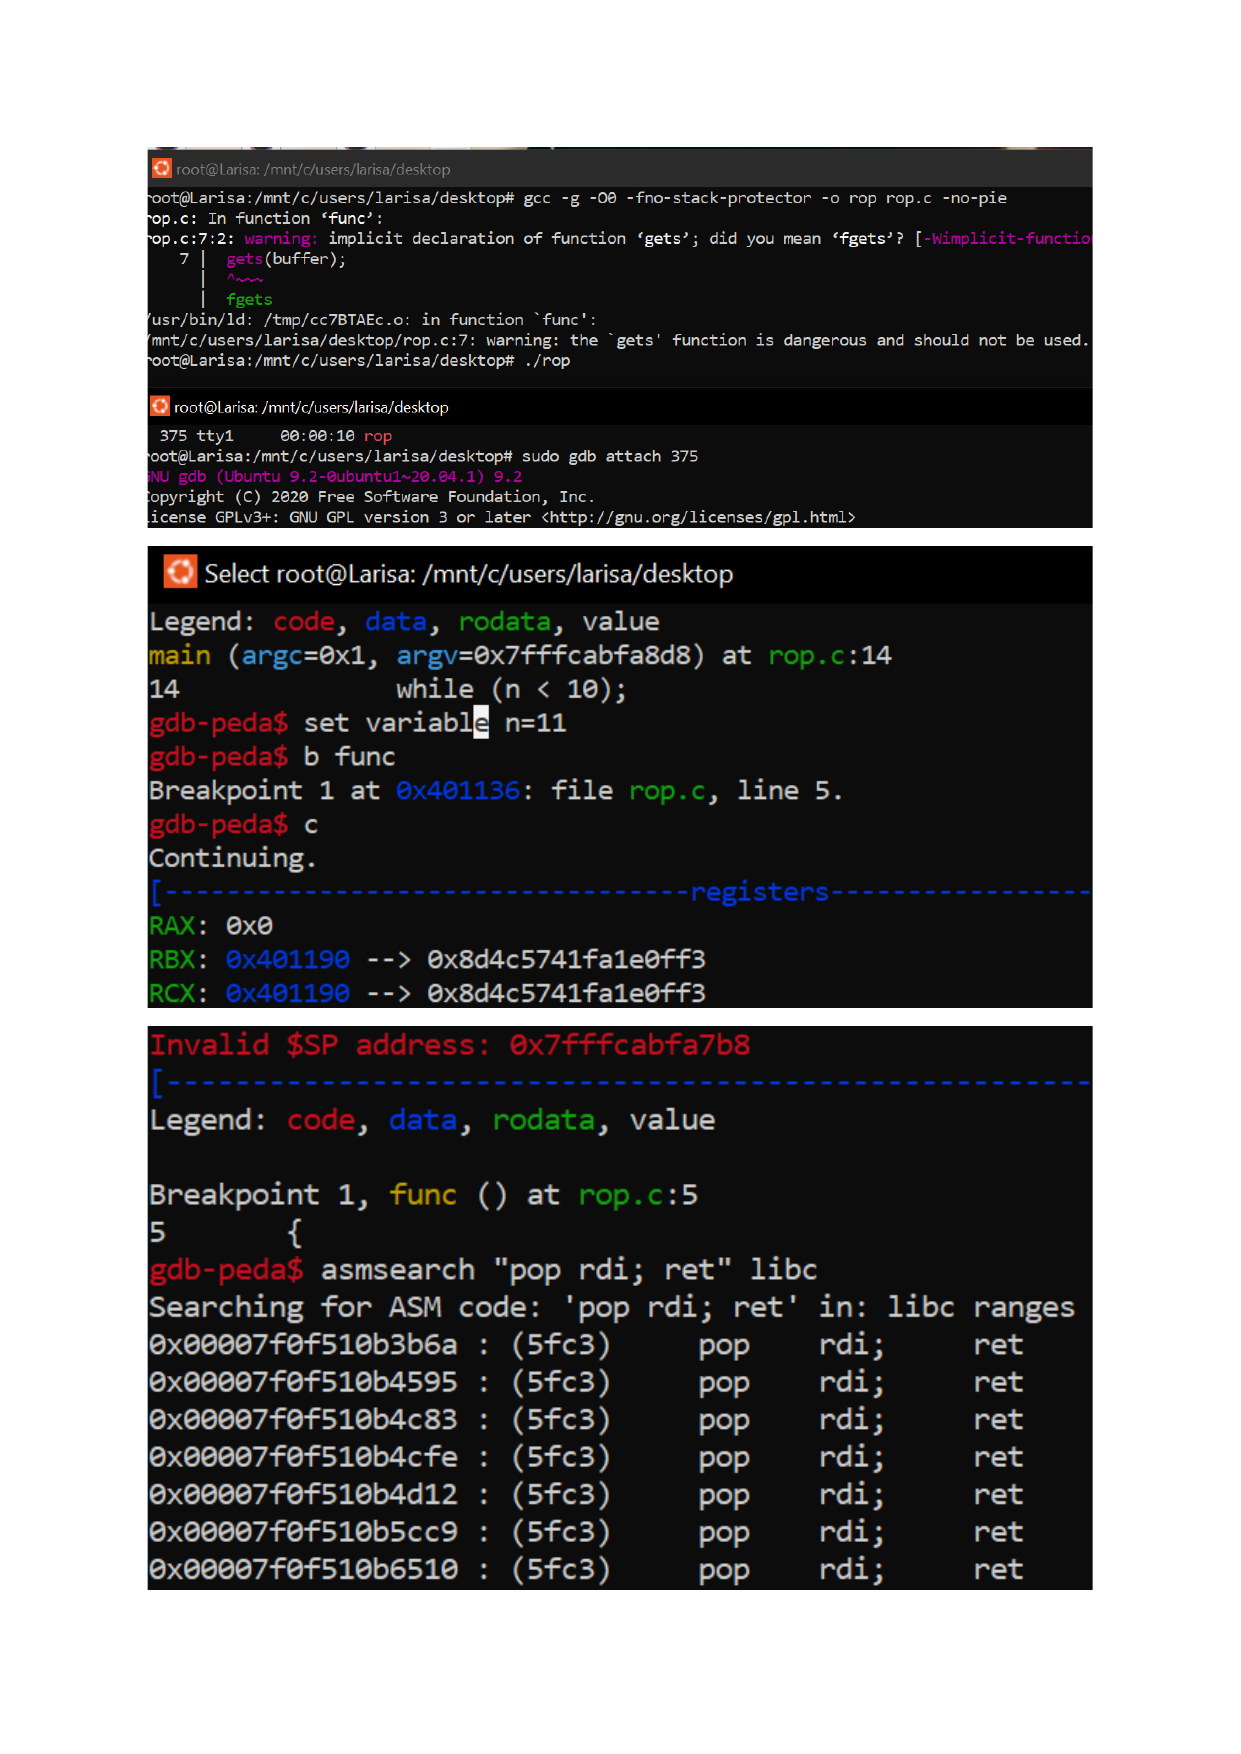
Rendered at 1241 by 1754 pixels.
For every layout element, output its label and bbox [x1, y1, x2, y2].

picture [147, 147, 1093, 528]
picture [147, 546, 1093, 1008]
picture [147, 1026, 1093, 1590]
